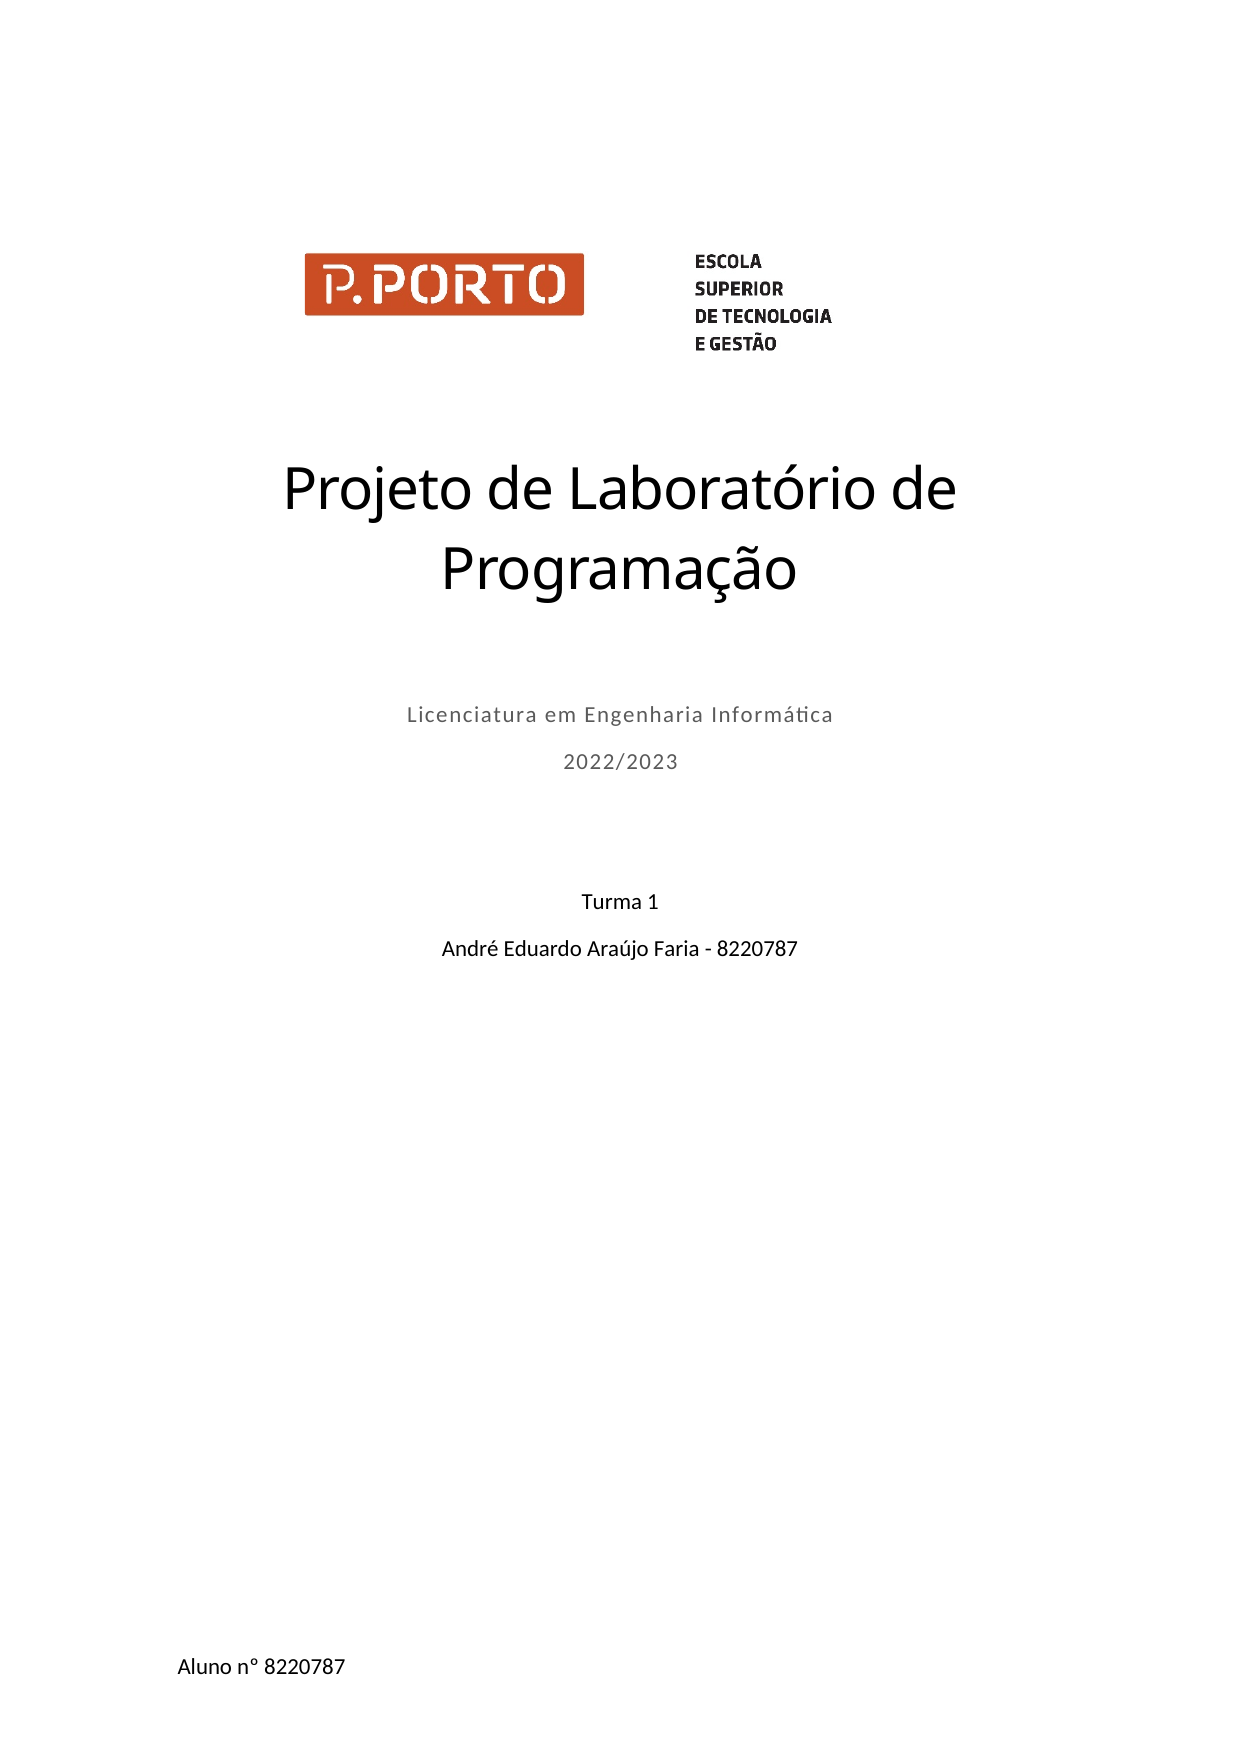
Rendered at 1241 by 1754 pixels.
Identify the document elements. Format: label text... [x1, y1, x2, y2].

subtitle 2022/2023 [177, 747, 1063, 775]
title Projeto de Laboratório de Programação [177, 447, 1063, 606]
text Turma 1 [177, 887, 1063, 915]
picture [304, 251, 834, 355]
subtitle Licenciatura em Engenharia Informática [177, 700, 1063, 728]
text André Eduardo Araújo Faria - 8220787 [177, 934, 1063, 962]
